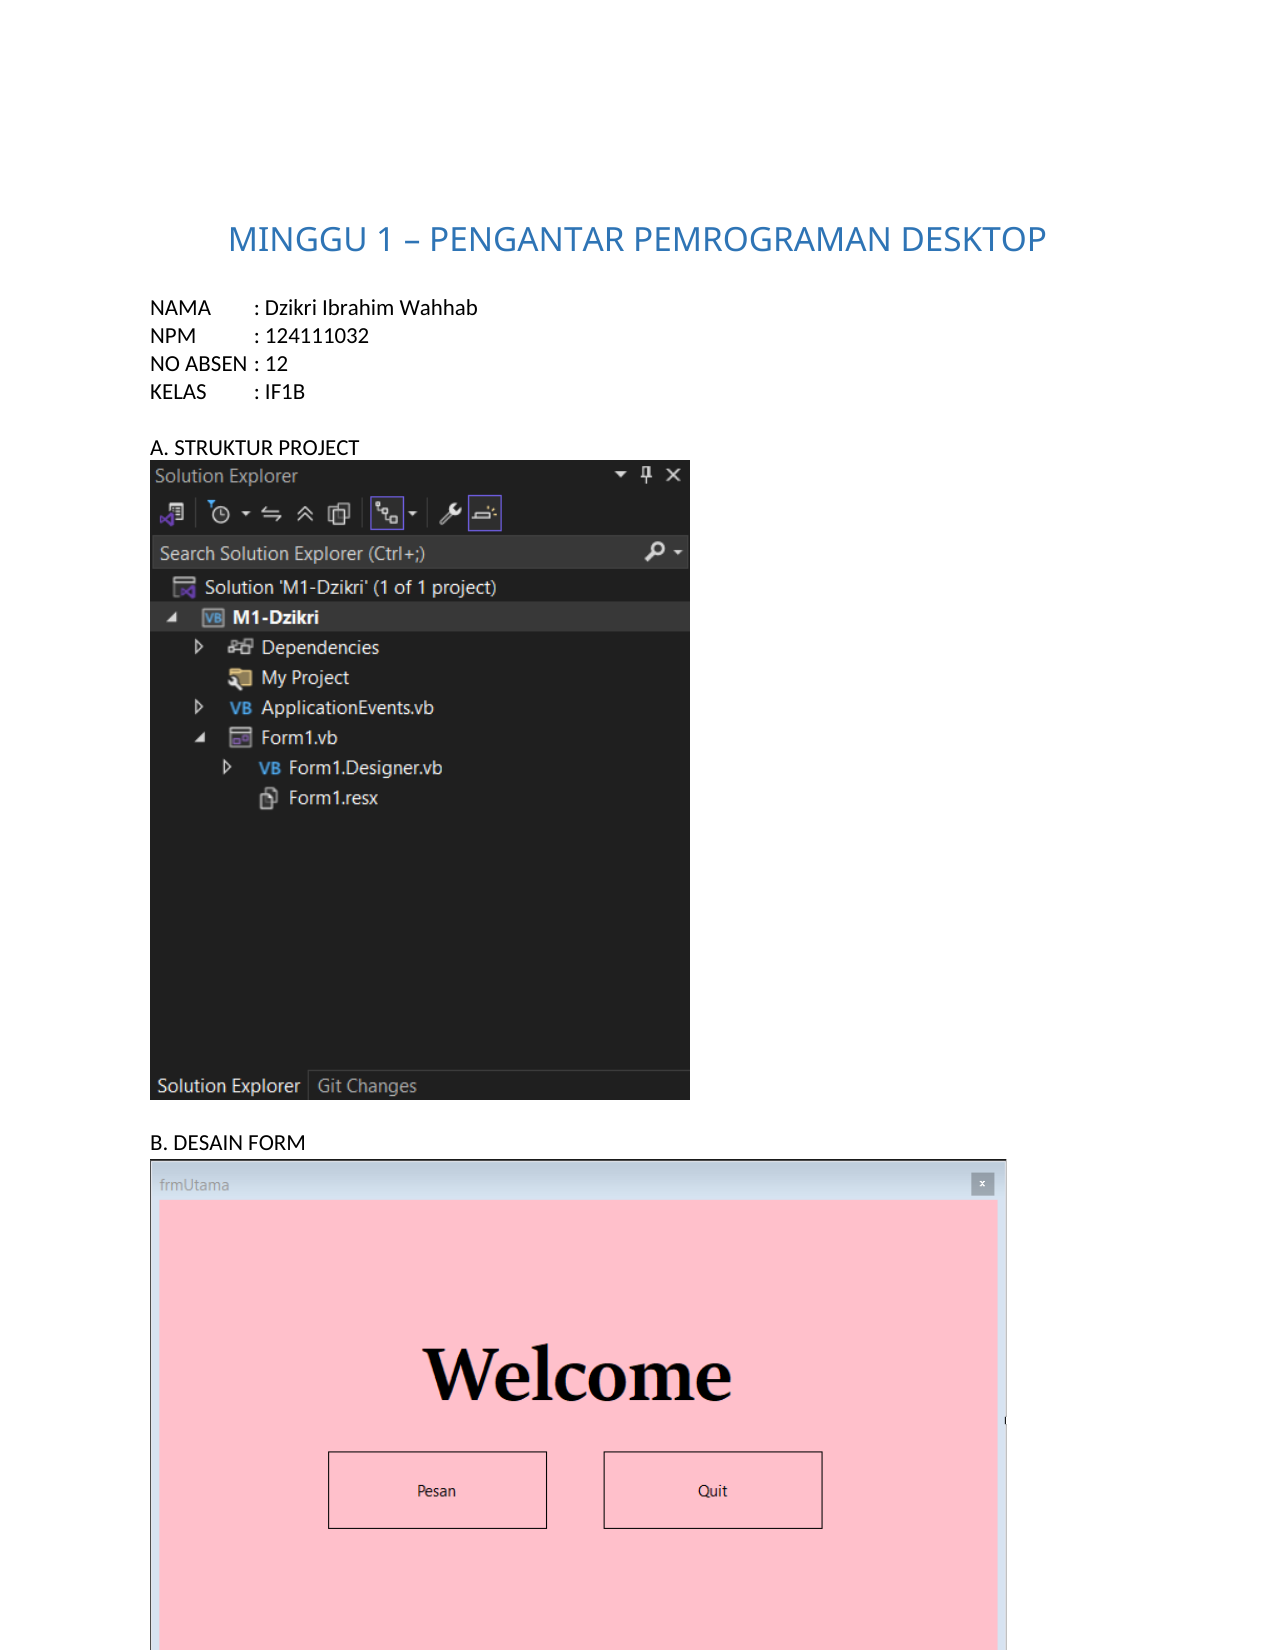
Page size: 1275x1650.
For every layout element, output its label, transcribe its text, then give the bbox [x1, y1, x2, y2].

text B. DESAIN FORM [150, 1128, 1125, 1156]
text NO ABSEN : 12 [150, 349, 1125, 377]
text NAMA : Dzikri Ibrahim Wahhab [150, 293, 1125, 321]
subtitle MINGGU 1 – PENGANTAR PEMROGRAMAN DESKTOP [150, 216, 1125, 261]
text A. STRUKTUR PROJECT [150, 433, 1125, 461]
text NPM : 124111032 [150, 321, 1125, 349]
text KELAS : IF1B [150, 377, 1125, 405]
